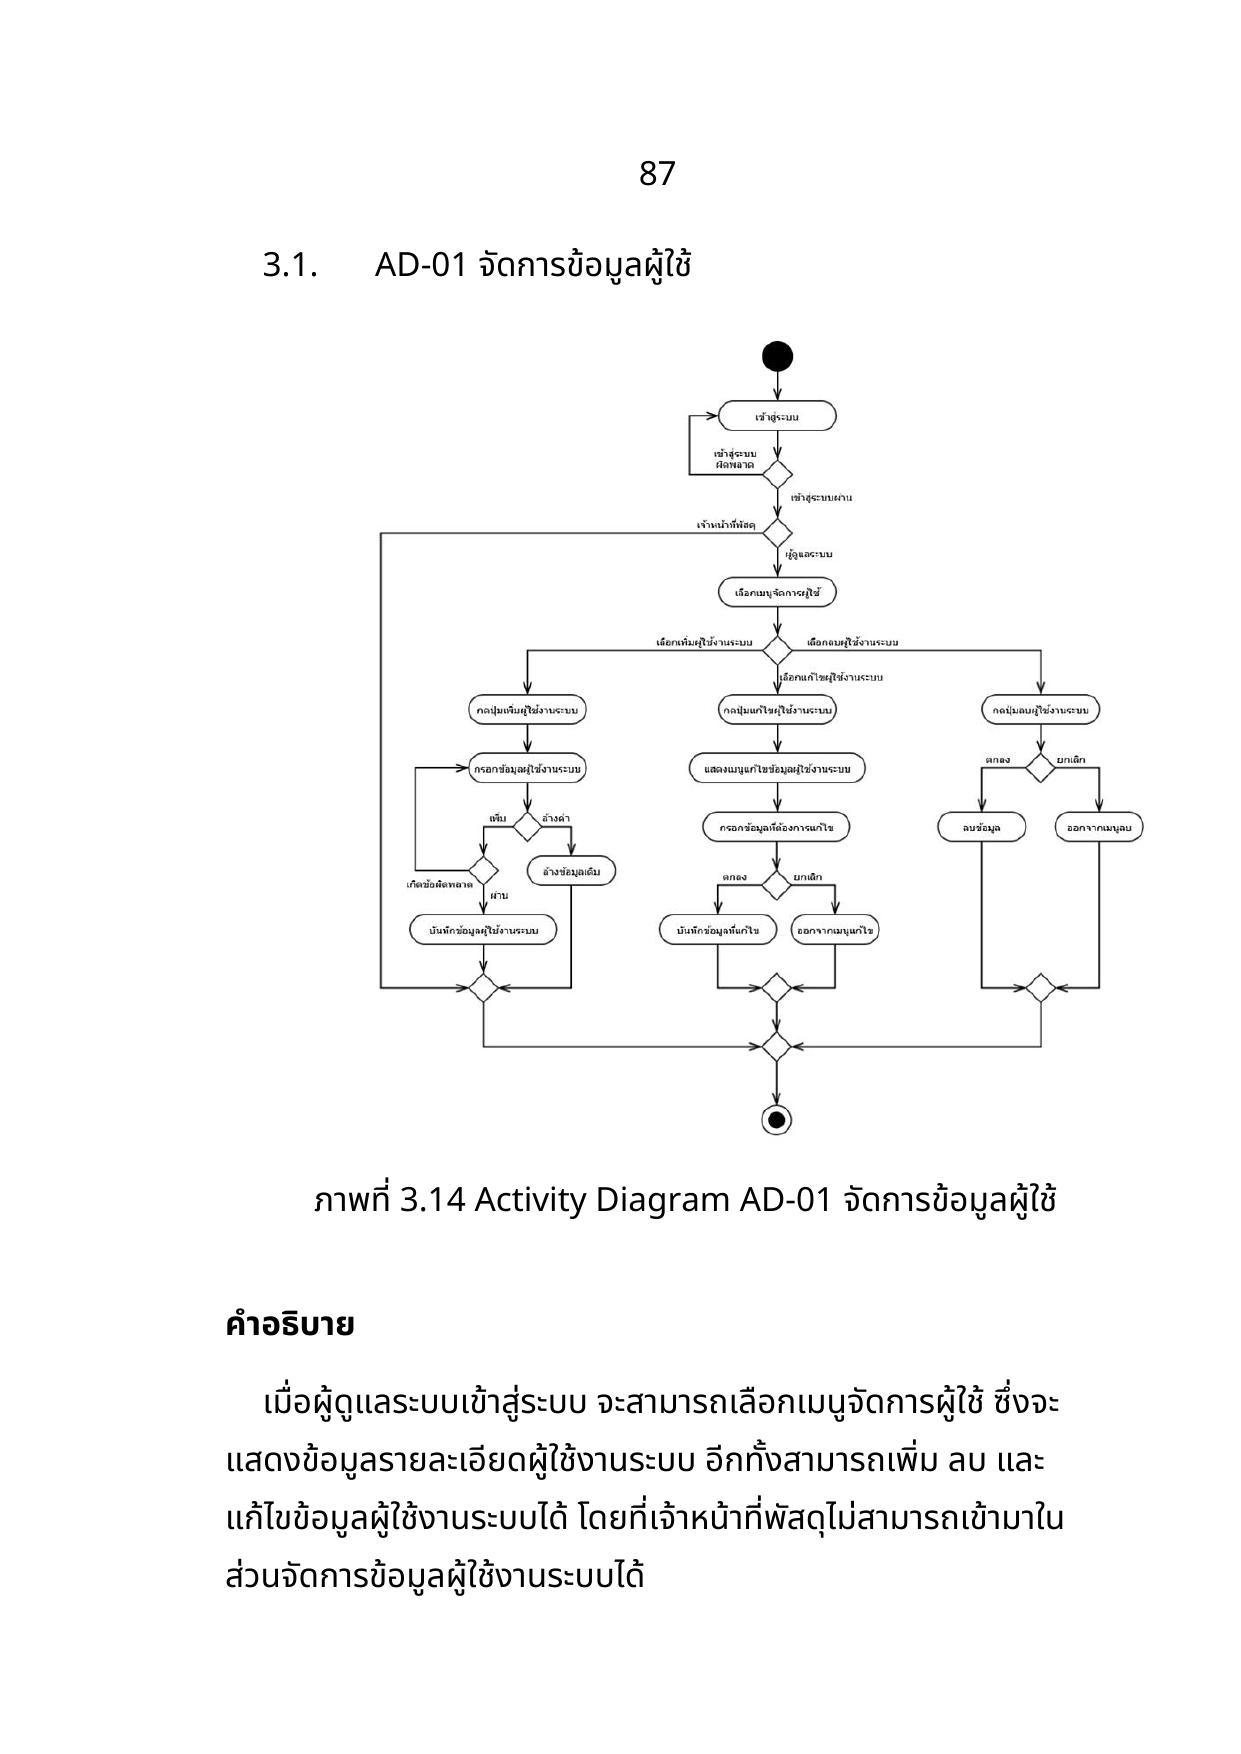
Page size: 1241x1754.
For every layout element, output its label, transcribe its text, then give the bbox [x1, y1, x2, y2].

text ภาพที่ 3.14 Activity Diagram AD-01 จัดการข้อมูลผู้ใช้ [225, 1176, 1090, 1227]
text คำอธิบาย [225, 1299, 1090, 1350]
list AD-01 จัดการข้อมูลผู้ใช้ [262, 241, 1090, 291]
picture [307, 298, 1157, 1149]
text เมื่อผู้ดูแลระบบเข้าสู่ระบบ จะสามารถเลือกเมนูจัดการผู้ใช้ ซึ่งจะแสดงข้อมูลรายละเอียดผู้ใช้งานระบบ อีกทั้งสามารถเพิ่ม ลบ และแก้ไขข้อมูลผู้ใช้งานระบบได้ โดยที่เจ้าหน้าที่พัสดุไม่สามารถเข้ามาในส่วนจัดการข้อมูลผู้ใช้งานระบบได้ [225, 1378, 1090, 1602]
